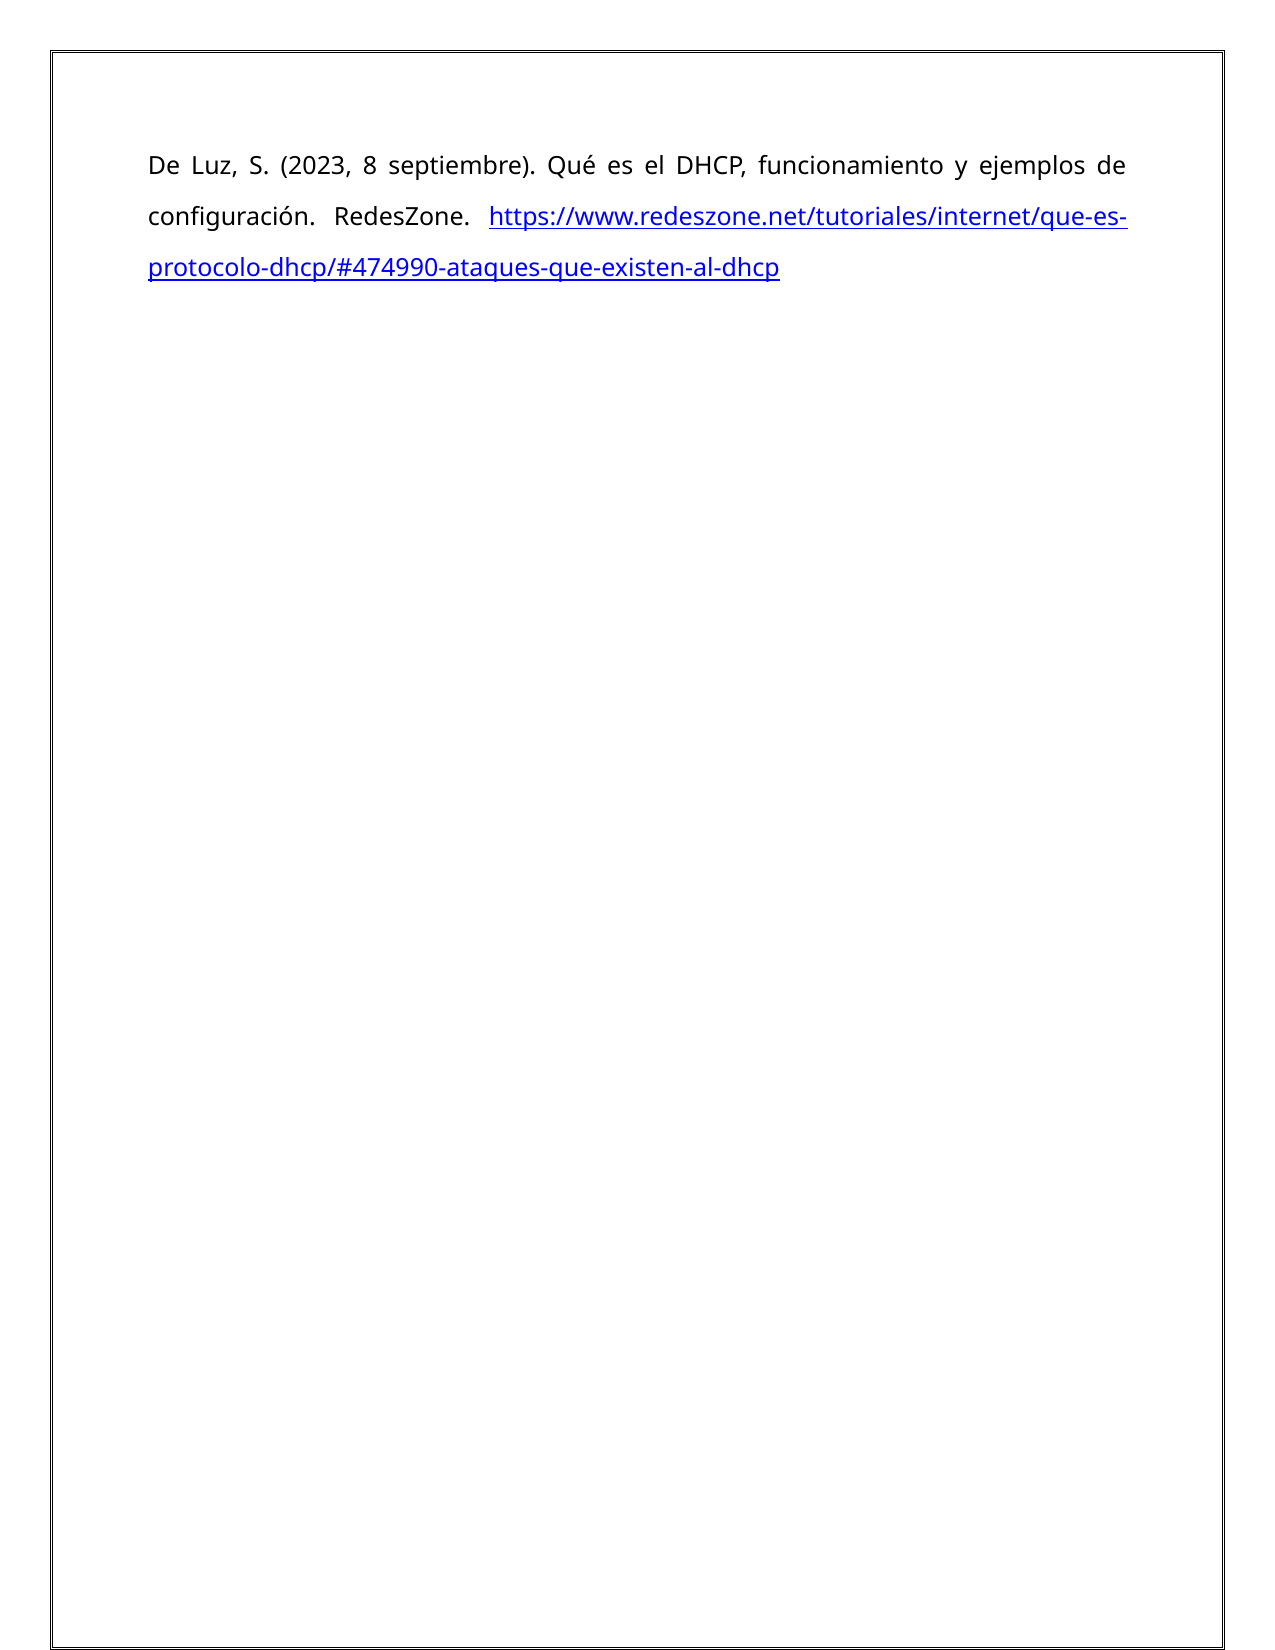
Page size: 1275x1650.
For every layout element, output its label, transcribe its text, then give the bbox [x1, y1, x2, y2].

text De Luz, S. (2023, 8 septiembre). Qué es el DHCP, funcionamiento y ejemplos de configuración. RedesZone. https://www.redeszone.net/tutoriales/internet/que-es-protocolo-dhcp/#474990-ataques-que-existen-al-dhcp [148, 148, 1127, 284]
